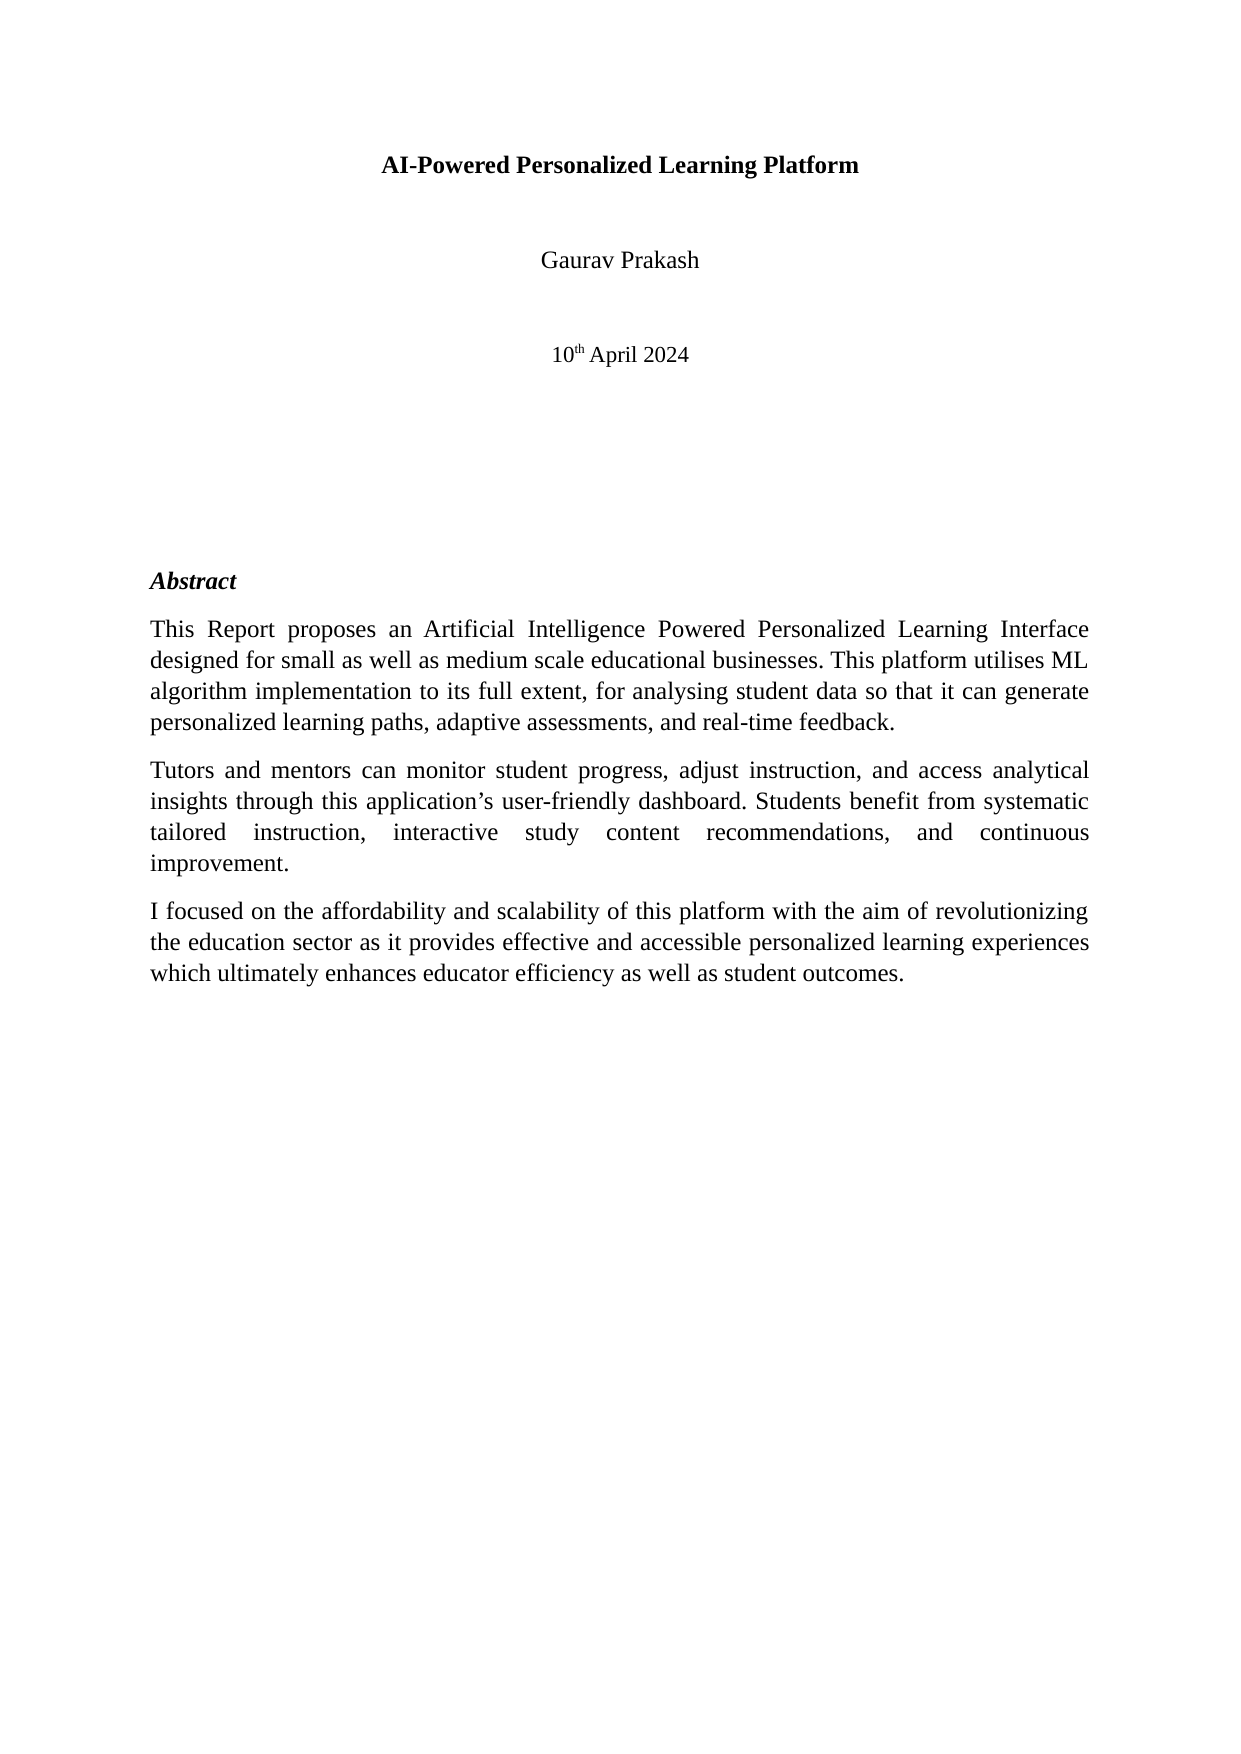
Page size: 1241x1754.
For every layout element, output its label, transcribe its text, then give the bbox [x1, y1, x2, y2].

text 10th April 2024 [150, 341, 1090, 367]
text AI-Powered Personalized Learning Platform [150, 150, 1090, 179]
text Tutors and mentors can monitor student progress, adjust instruction, and access analytical insights through this application’s user-friendly dashboard. Students benefit from systematic tailored instruction, interactive study content recommendations, and continuous improvement. [150, 755, 1090, 877]
text I focused on the affordability and scalability of this platform with the aim of revolutionizing the education sector as it provides effective and accessible personalized learning experiences which ultimately enhances educator efficiency as well as student outcomes. [150, 896, 1090, 987]
text Abstract [150, 566, 1090, 595]
text Gaurav Prakash [150, 245, 1090, 274]
text This Report proposes an Artificial Intelligence Powered Personalized Learning Interface designed for small as well as medium scale educational businesses. This platform utilises ML algorithm implementation to its full extent, for analysing student data so that it can generate personalized learning paths, adaptive assessments, and real-time feedback. [150, 614, 1090, 736]
